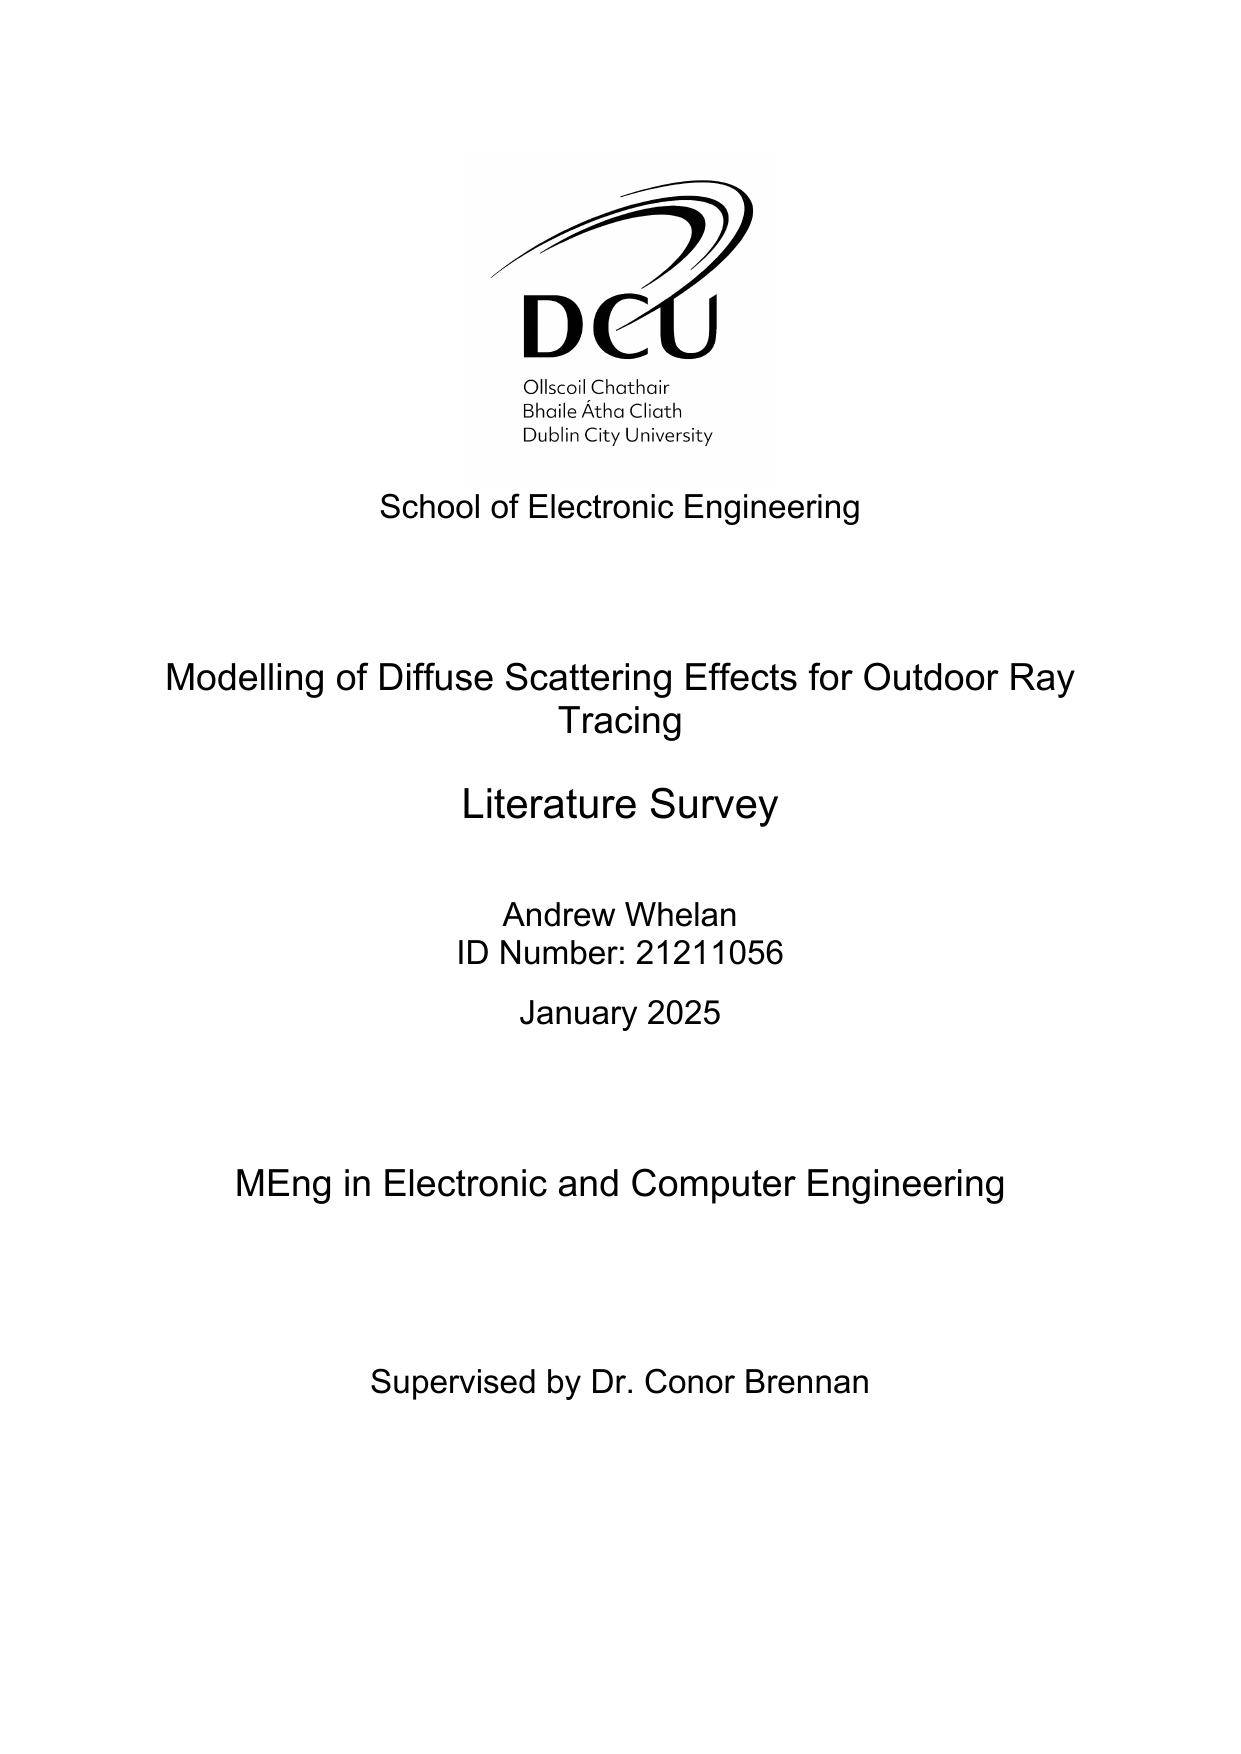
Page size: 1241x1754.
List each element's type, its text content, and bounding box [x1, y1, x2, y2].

text MEng in Electronic and Computer Engineering [150, 1161, 1090, 1204]
text ID Number: 21211056 [150, 933, 1090, 972]
text Andrew Whelan [150, 895, 1090, 933]
text School of Electronic Engineering [150, 487, 1090, 526]
text January 2025 [150, 993, 1090, 1032]
text Modelling of Diffuse Scattering Effects for Outdoor Ray Tracing [150, 655, 1090, 741]
text Literature Survey [150, 780, 1090, 828]
picture [465, 150, 776, 488]
text Supervised by Dr. Conor Brennan [150, 1362, 1090, 1401]
